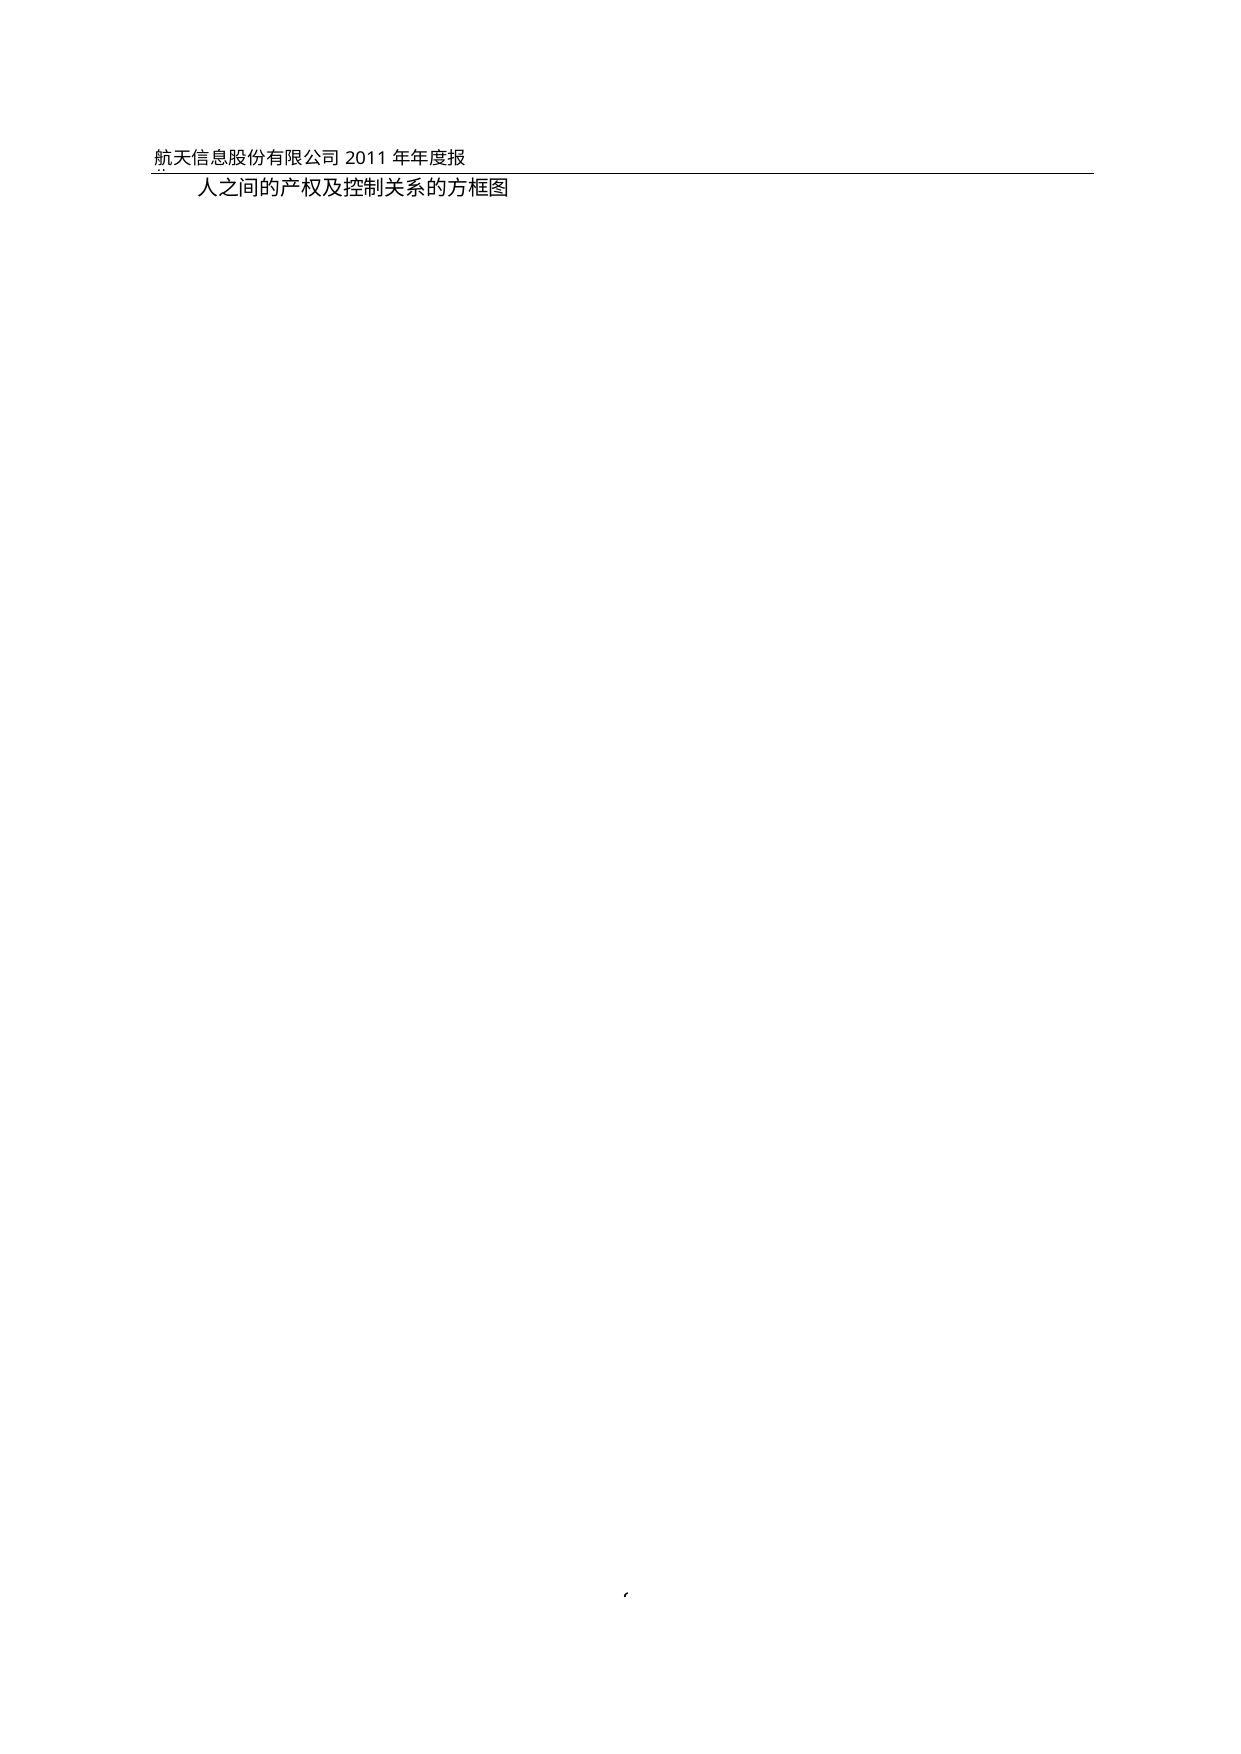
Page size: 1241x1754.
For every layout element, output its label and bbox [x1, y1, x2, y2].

text [197, 173, 716, 201]
